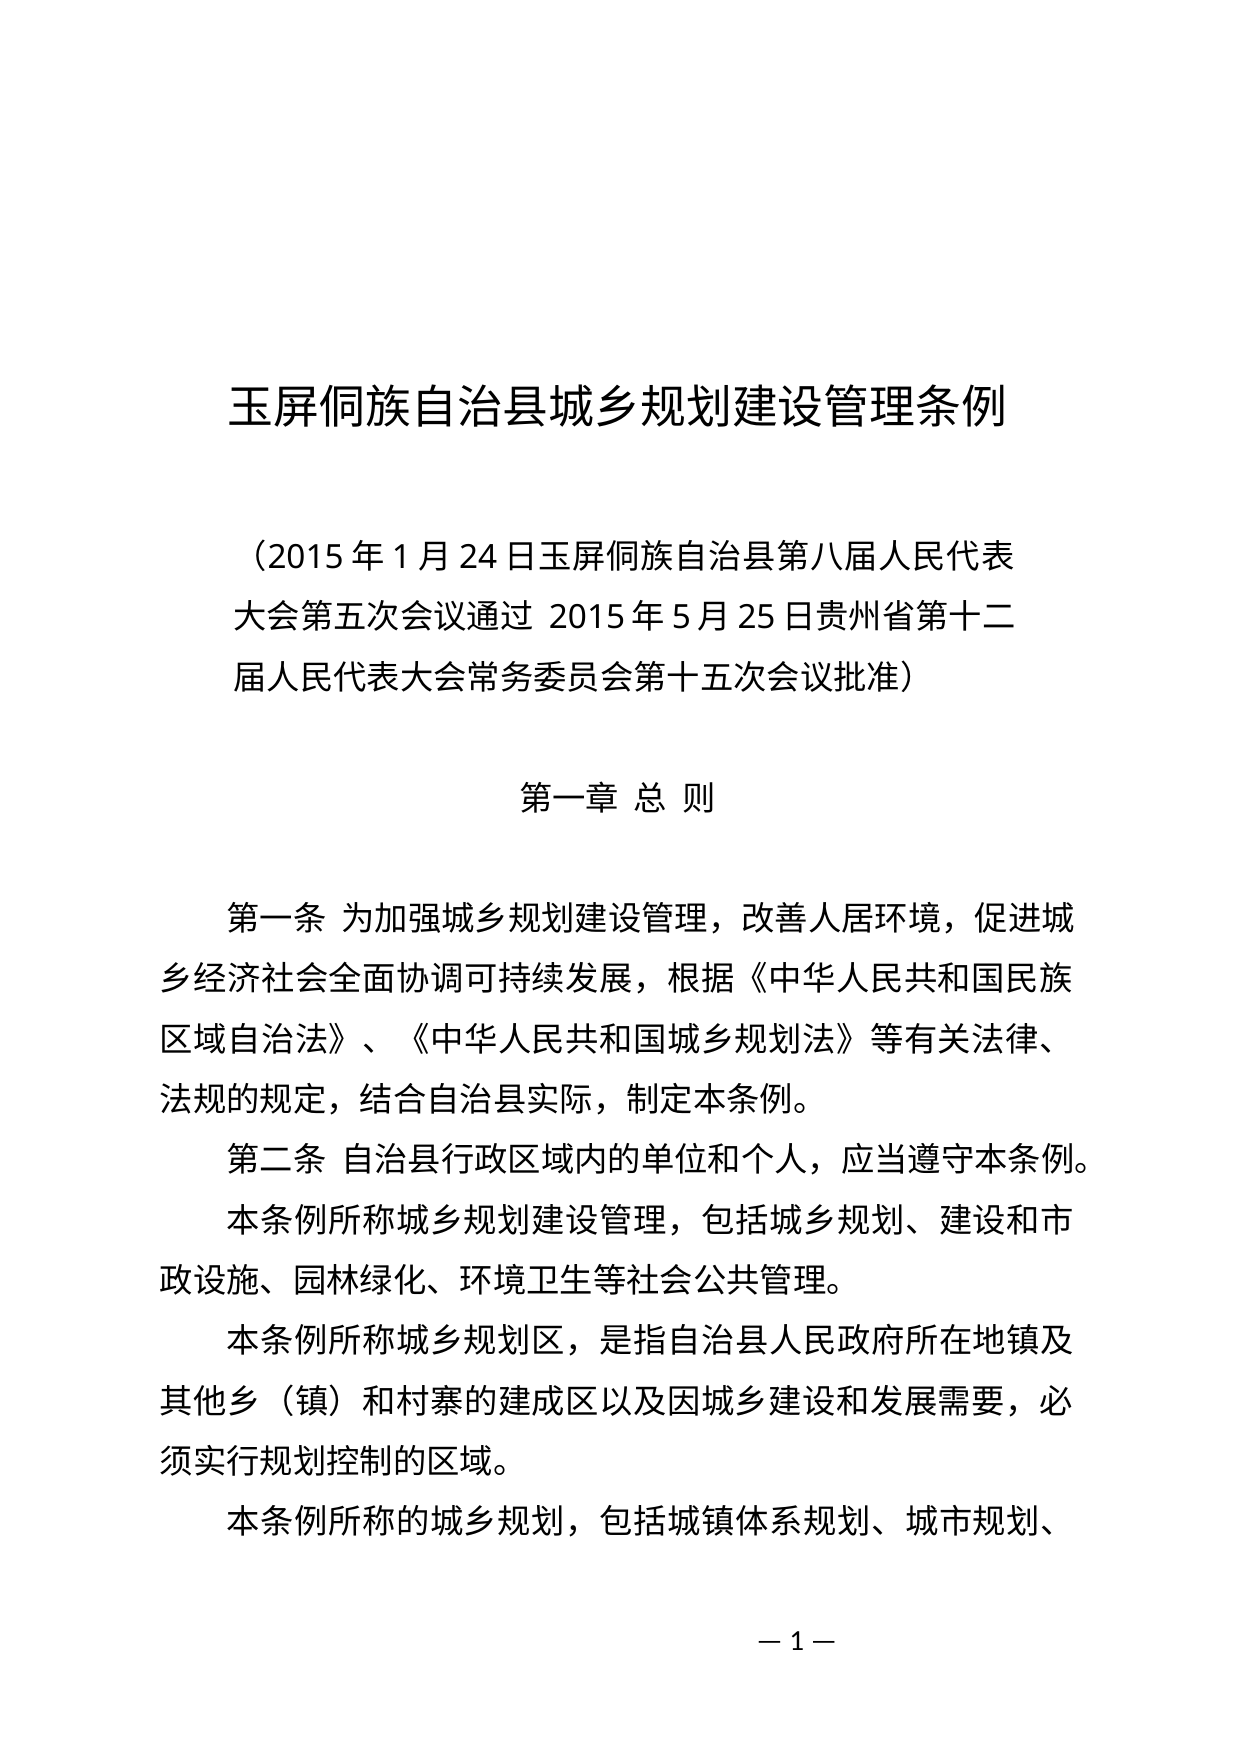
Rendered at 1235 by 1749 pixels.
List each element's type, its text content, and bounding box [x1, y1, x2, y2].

text 本条例所称城乡规划区，是指自治县人民政府所在地镇及其他乡（镇）和村寨的建成区以及因城乡建设和发展需要，必须实行规划控制的区域。 [159, 1308, 1075, 1489]
text 本条例所称城乡规划建设管理，包括城乡规划、建设和市政设施、园林绿化、环境卫生等社会公共管理。 [159, 1187, 1075, 1308]
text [159, 1489, 1075, 1549]
text 第一条 为加强城乡规划建设管理，改善人居环境，促进城乡经济社会全面协调可持续发展，根据《中华人民共和国民族区域自治法》、《中华人民共和国城乡规划法》等有关法律、法规的规定，结合自治县实际，制定本条例。 [159, 886, 1075, 1127]
text 第二条 自治县行政区域内的单位和个人，应当遵守本条例。 [159, 1127, 1075, 1187]
text 第一章 总 则 [159, 765, 1075, 826]
text （2015年1月24日玉屏侗族自治县第八届人民代表大会第五次会议通过 2015年5月25日贵州省第十二届人民代表大会常务委员会第十五次会议批准） [233, 524, 1016, 705]
text 玉屏侗族自治县城乡规划建设管理条例 [159, 343, 1075, 464]
